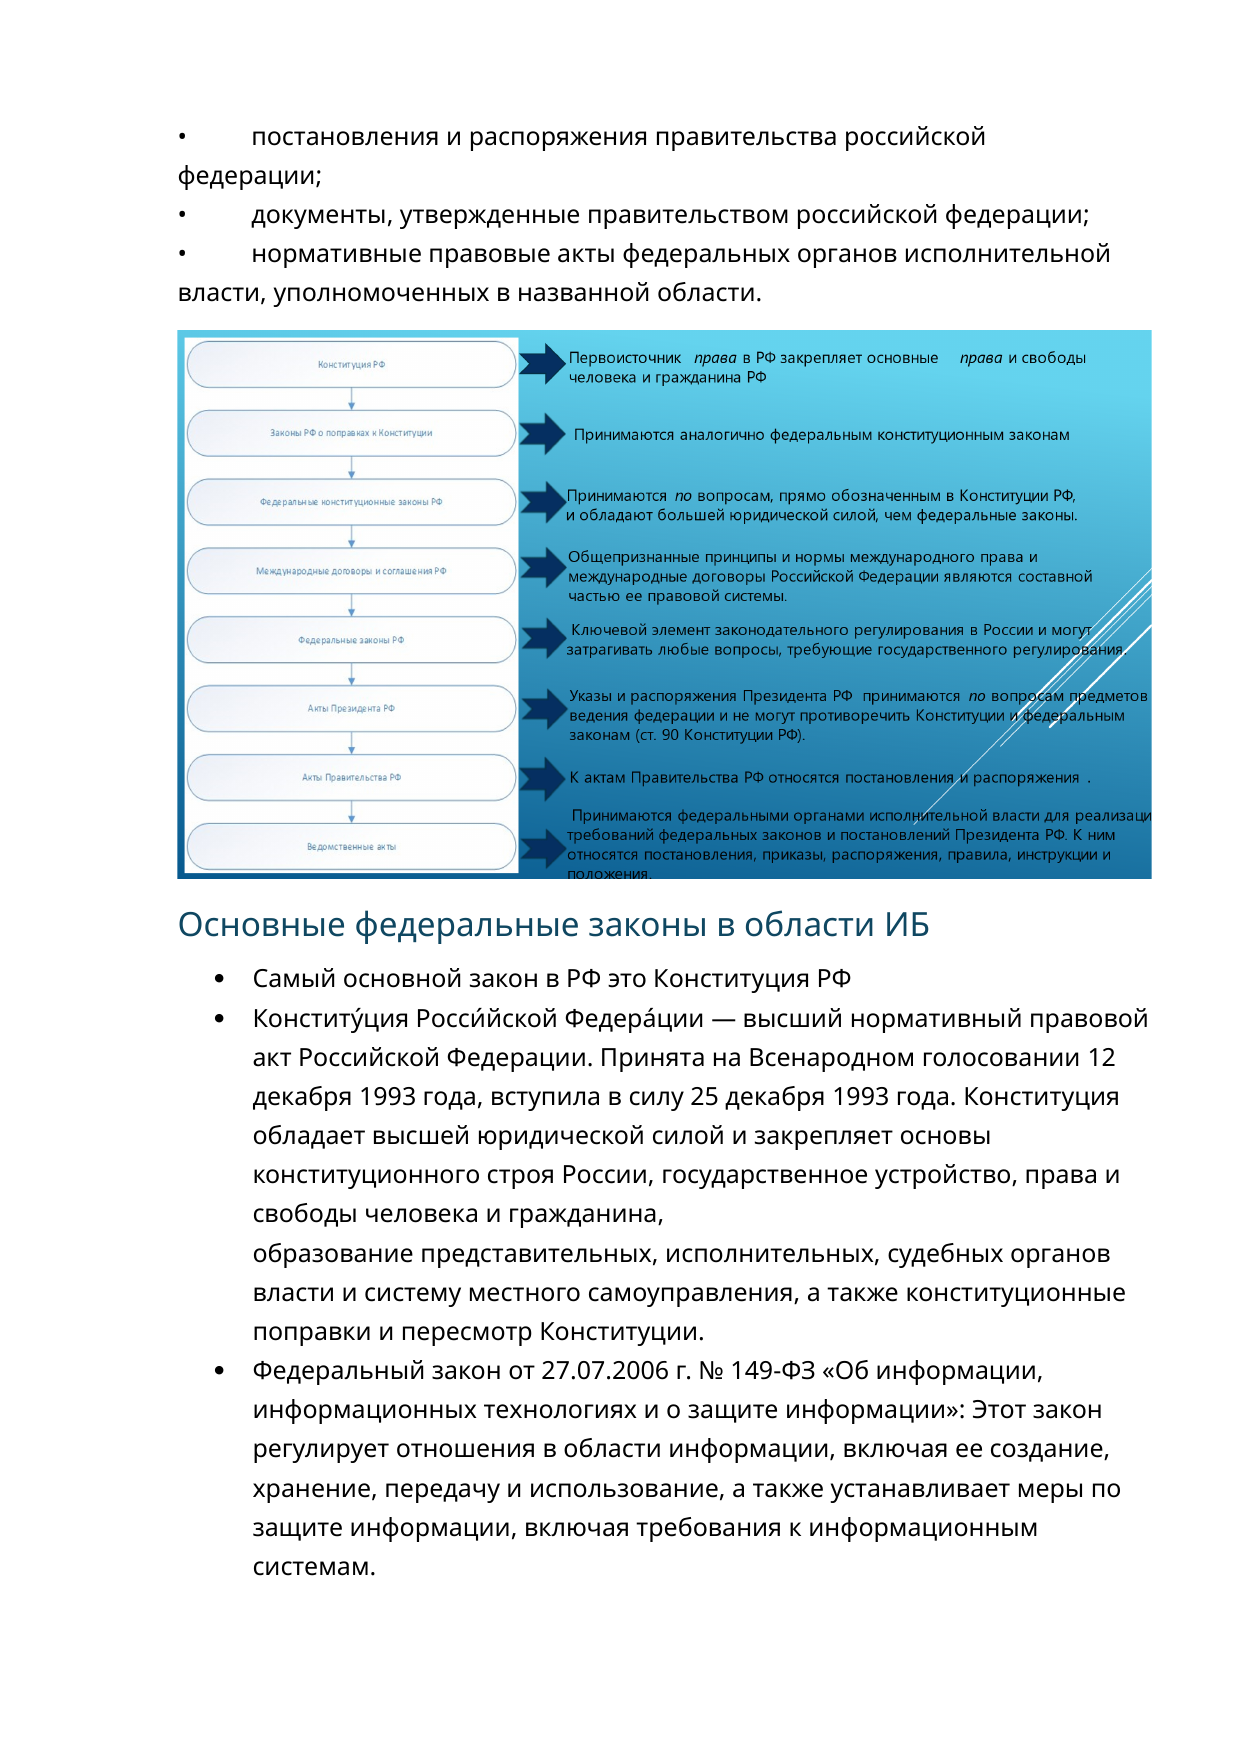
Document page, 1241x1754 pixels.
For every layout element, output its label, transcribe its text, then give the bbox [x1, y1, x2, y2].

list Федеральный закон от 27.07.2006 г. № 149-ФЗ «Об информации, информационных технологиях и о защите информации»: Этот закон регулирует отношения в области информации, включая ее создание, хранение, передачу и использование, а также устанавливает меры по защите информации, включая требования к информационным системам. [215, 1353, 1152, 1583]
list Самый основной закон в РФ это Конституция РФ [215, 961, 1152, 995]
list Конститу́ция Росси́йской Федера́ции — высший нормативный правовой акт Российской Федерации. Принята на Всенародном голосовании 12 декабря 1993 года, вступила в силу 25 декабря 1993 года. Конституция обладает высшей юридической силой и закрепляет основы конституционного строя России, государственное устройство, права и свободы человека и гражданина, образование представительных, исполнительных, судебных органов власти и систему местного самоуправления, а также конституционные поправки и пересмотр Конституции. [215, 1000, 1152, 1348]
subtitle Основные федеральные законы в области ИБ [177, 901, 1152, 946]
picture [177, 330, 1152, 879]
